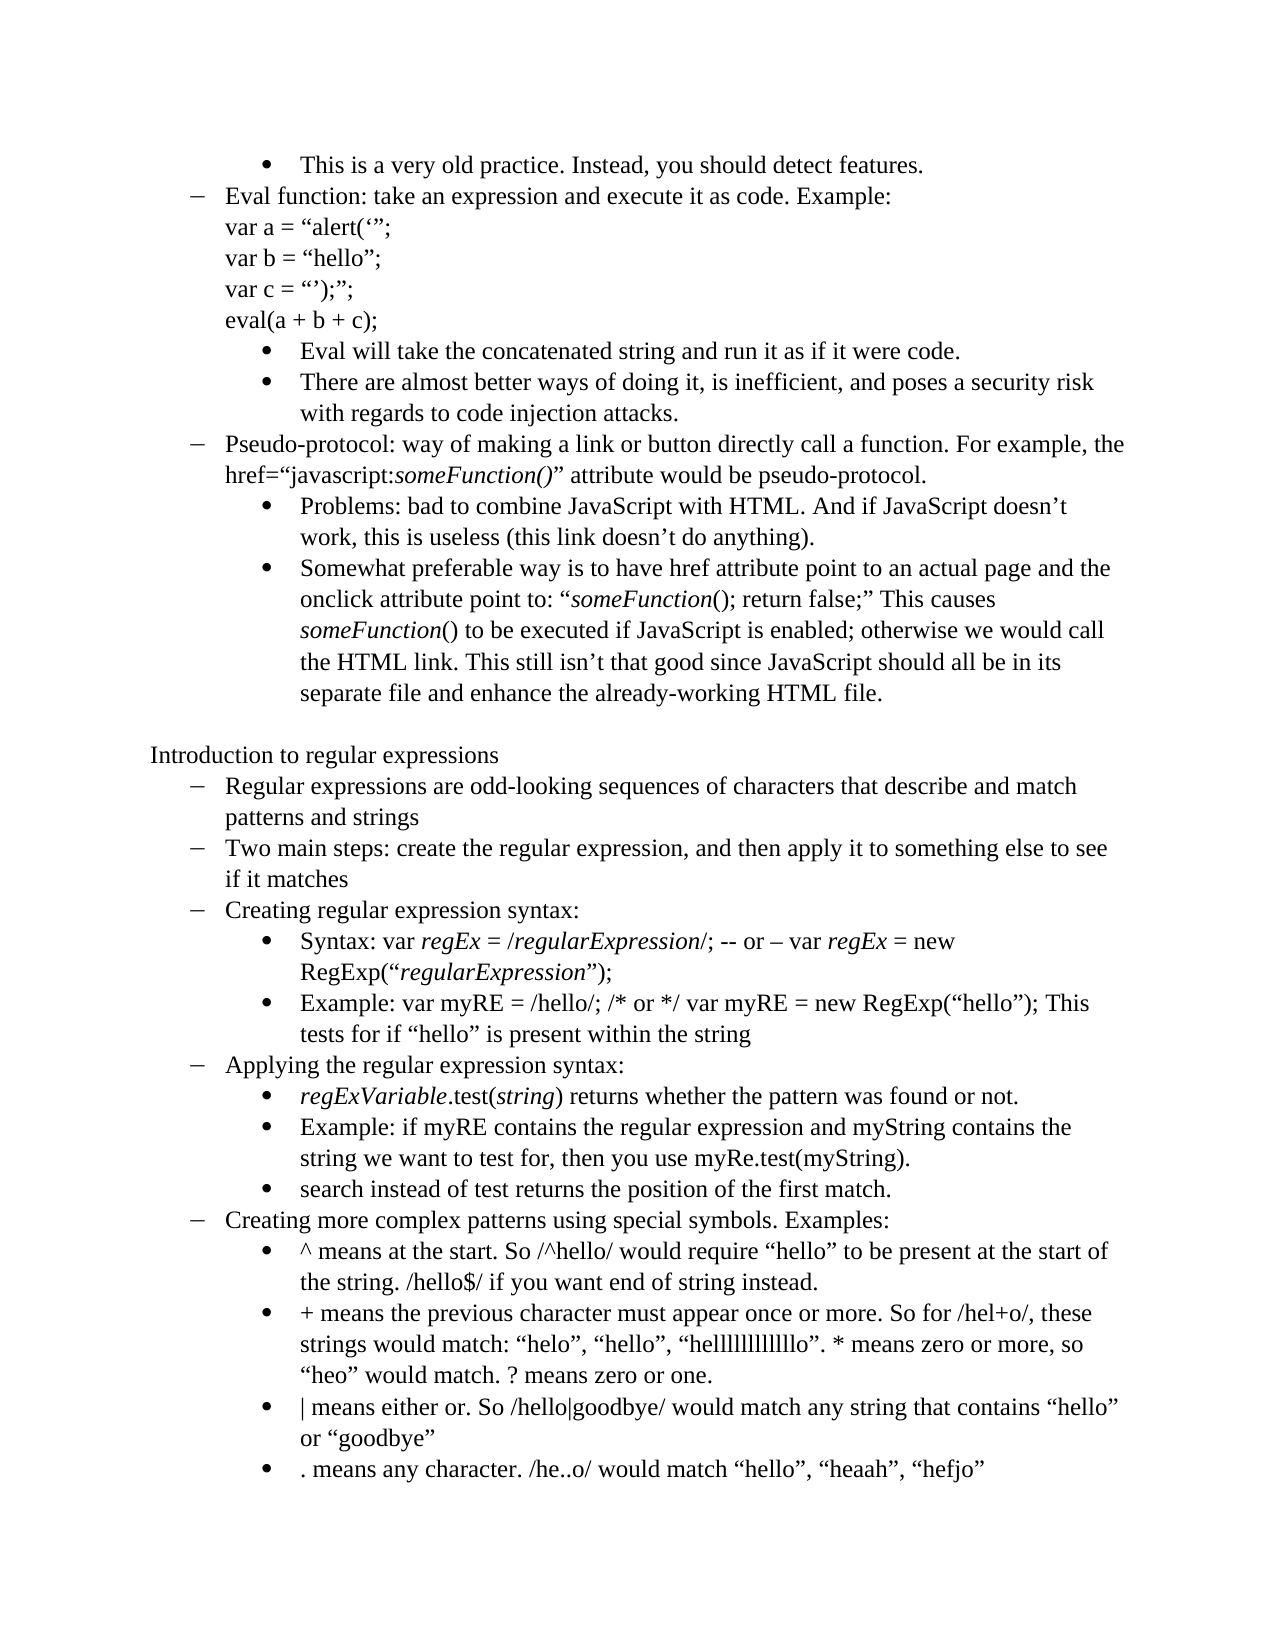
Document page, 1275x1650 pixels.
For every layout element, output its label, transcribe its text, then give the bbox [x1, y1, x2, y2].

list Creating more complex patterns using special symbols. Examples: [187, 1205, 1125, 1234]
list Syntax: var regEx = /regularExpression/; -- or – var regEx = new RegExp(“regularExpression”); [262, 926, 1125, 986]
list var a = “alert(‘”; [225, 212, 1125, 241]
list var c = “’);”; [225, 274, 1125, 303]
list | means either or. So /hello|goodbye/ would match any string that contains “hello” or “goodbye” [262, 1392, 1125, 1451]
list Applying the regular expression syntax: [187, 1050, 1125, 1079]
list Creating regular expression syntax: [187, 895, 1125, 924]
list var b = “hello”; [225, 243, 1125, 272]
list regExVariable.test(string) returns whether the pattern was found or not. [262, 1081, 1125, 1110]
list search instead of test returns the position of the first match. [262, 1174, 1125, 1203]
text Introduction to regular expressions [150, 740, 1125, 768]
list This is a very old practice. Instead, you should detect features. [262, 150, 1125, 179]
list Somewhat preferable way is to have href attribute point to an actual page and the onclick attribute point to: “someFunction(); return false;” This causes someFunction() to be executed if JavaScript is enabled; otherwise we would call the HTML link. This still isn’t that good since JavaScript should all be in its separate file and enhance the already-working HTML file. [262, 553, 1125, 706]
list Regular expressions are odd-looking sequences of characters that describe and match patterns and strings [187, 771, 1125, 831]
list There are almost better ways of doing it, is inefficient, and poses a security risk with regards to code injection attacks. [262, 367, 1125, 427]
list eval(a + b + c); [225, 305, 1125, 334]
list Problems: bad to combine JavaScript with HTML. And if JavaScript doesn’t work, this is useless (this link doesn’t do anything). [262, 491, 1125, 551]
list Eval function: take an expression and execute it as code. Example: [187, 181, 1125, 210]
list . means any character. /he..o/ would match “hello”, “heaah”, “hefjo” [262, 1454, 1125, 1482]
list Example: var myRE = /hello/; /* or */ var myRE = new RegExp(“hello”); This tests for if “hello” is present within the string [262, 988, 1125, 1048]
list ^ means at the start. So /^hello/ would require “hello” to be present at the start of the string. /hello$/ if you want end of string instead. [262, 1236, 1125, 1296]
list Eval will take the concatenated string and run it as if it were code. [262, 336, 1125, 365]
list Pseudo-protocol: way of making a link or button directly call a function. For example, the href=“javascript:someFunction()” attribute would be pseudo-protocol. [187, 429, 1125, 489]
list Example: if myRE contains the regular expression and myString contains the string we want to test for, then you use myRe.test(myString). [262, 1112, 1125, 1172]
list Two main steps: create the regular expression, and then apply it to something else to see if it matches [187, 833, 1125, 893]
list + means the previous character must appear once or more. So for /hel+o/, these strings would match: “helo”, “hello”, “hellllllllllllo”. * means zero or more, so “heo” would match. ? means zero or one. [262, 1298, 1125, 1389]
